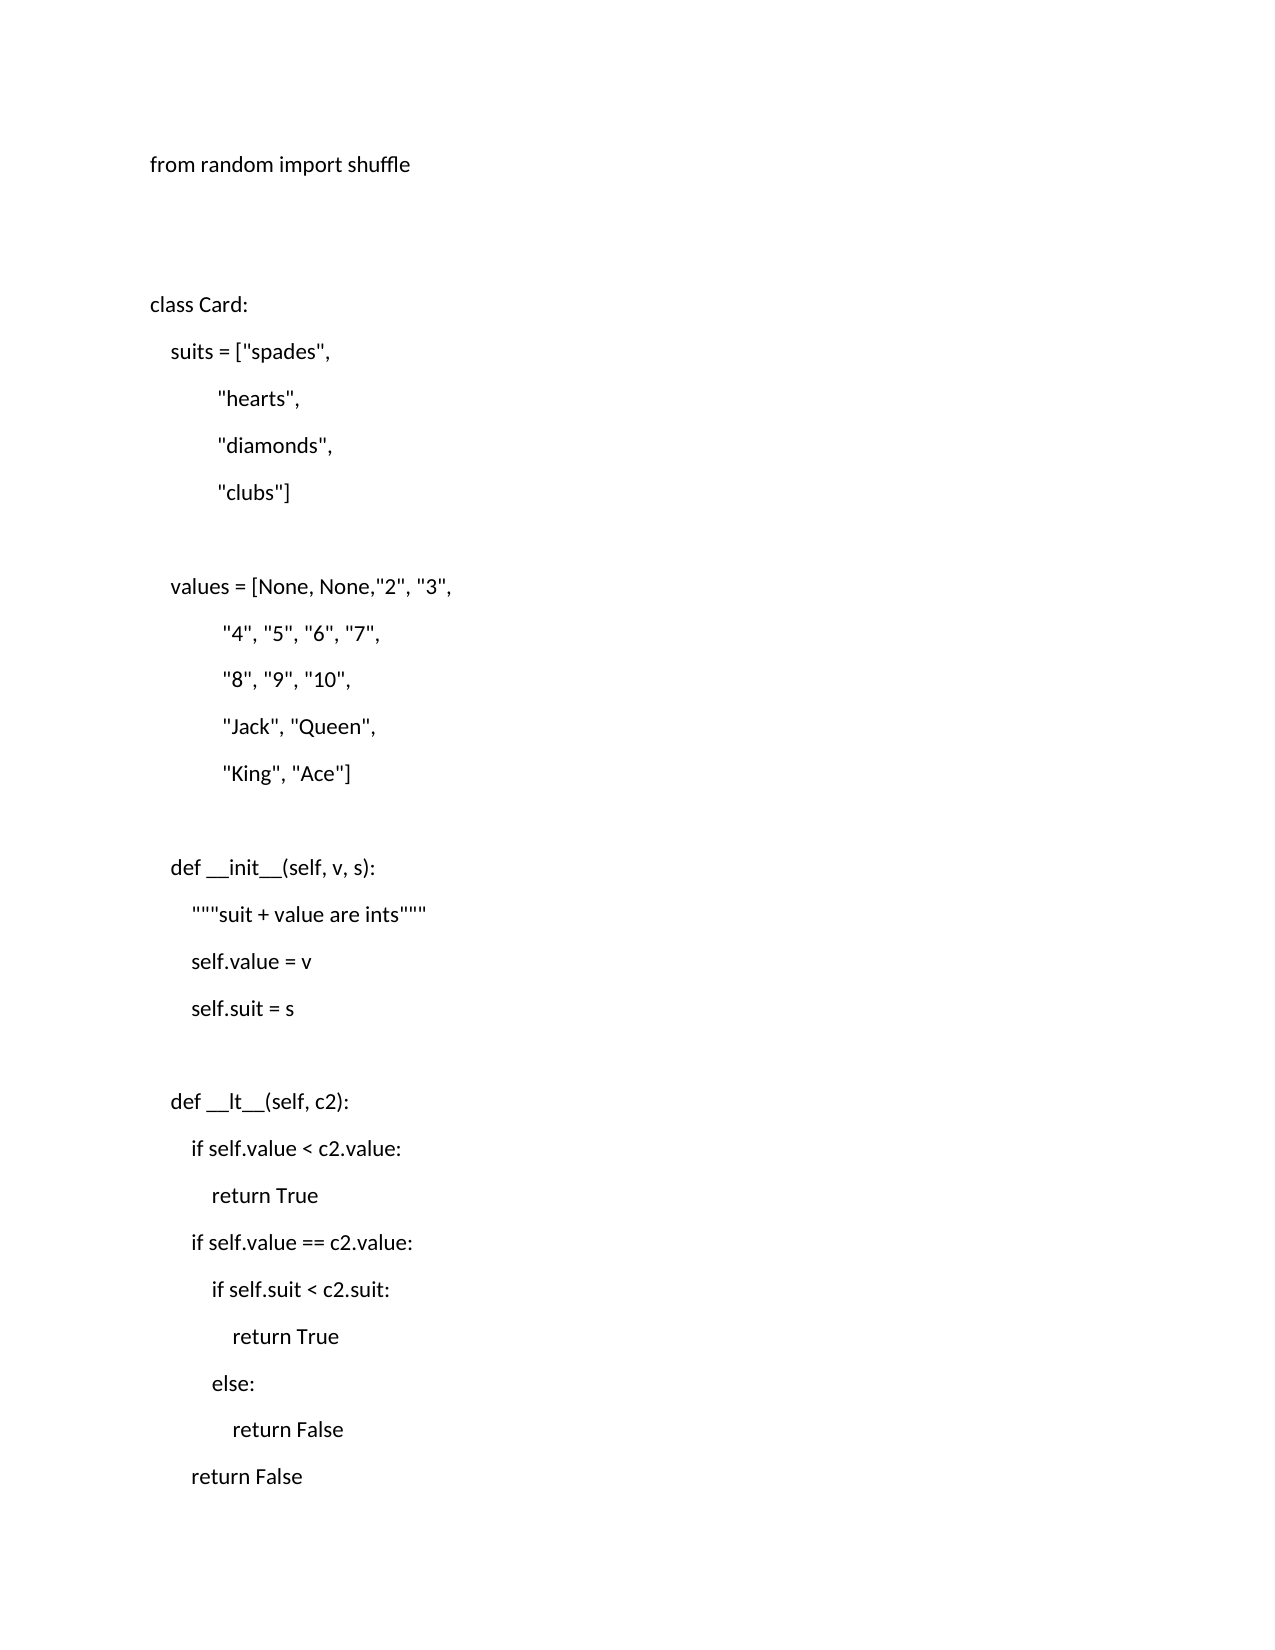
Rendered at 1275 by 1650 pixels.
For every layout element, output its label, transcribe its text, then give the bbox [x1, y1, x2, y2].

text def __init__(self, v, s): [150, 853, 1125, 881]
text if self.value == c2.value: [150, 1228, 1125, 1256]
text return True [150, 1181, 1125, 1209]
text if self.suit < c2.suit: [150, 1275, 1125, 1303]
text from random import shuffle [150, 150, 1125, 178]
text "King", "Ace"] [150, 759, 1125, 787]
text return False [150, 1416, 1125, 1444]
text "Jack", "Queen", [150, 712, 1125, 741]
text return True [150, 1322, 1125, 1350]
text "4", "5", "6", "7", [150, 619, 1125, 647]
text "8", "9", "10", [150, 666, 1125, 694]
text suits = ["spades", [150, 337, 1125, 366]
text class Card: [150, 291, 1125, 319]
text self.suit = s [150, 994, 1125, 1022]
text """suit + value are ints""" [150, 900, 1125, 928]
text def __lt__(self, c2): [150, 1087, 1125, 1116]
text "diamonds", [150, 431, 1125, 459]
text "hearts", [150, 384, 1125, 412]
text else: [150, 1369, 1125, 1397]
text "clubs"] [150, 478, 1125, 506]
text values = [None, None,"2", "3", [150, 572, 1125, 600]
text if self.value < c2.value: [150, 1134, 1125, 1162]
text self.value = v [150, 947, 1125, 975]
text return False [150, 1462, 1125, 1491]
